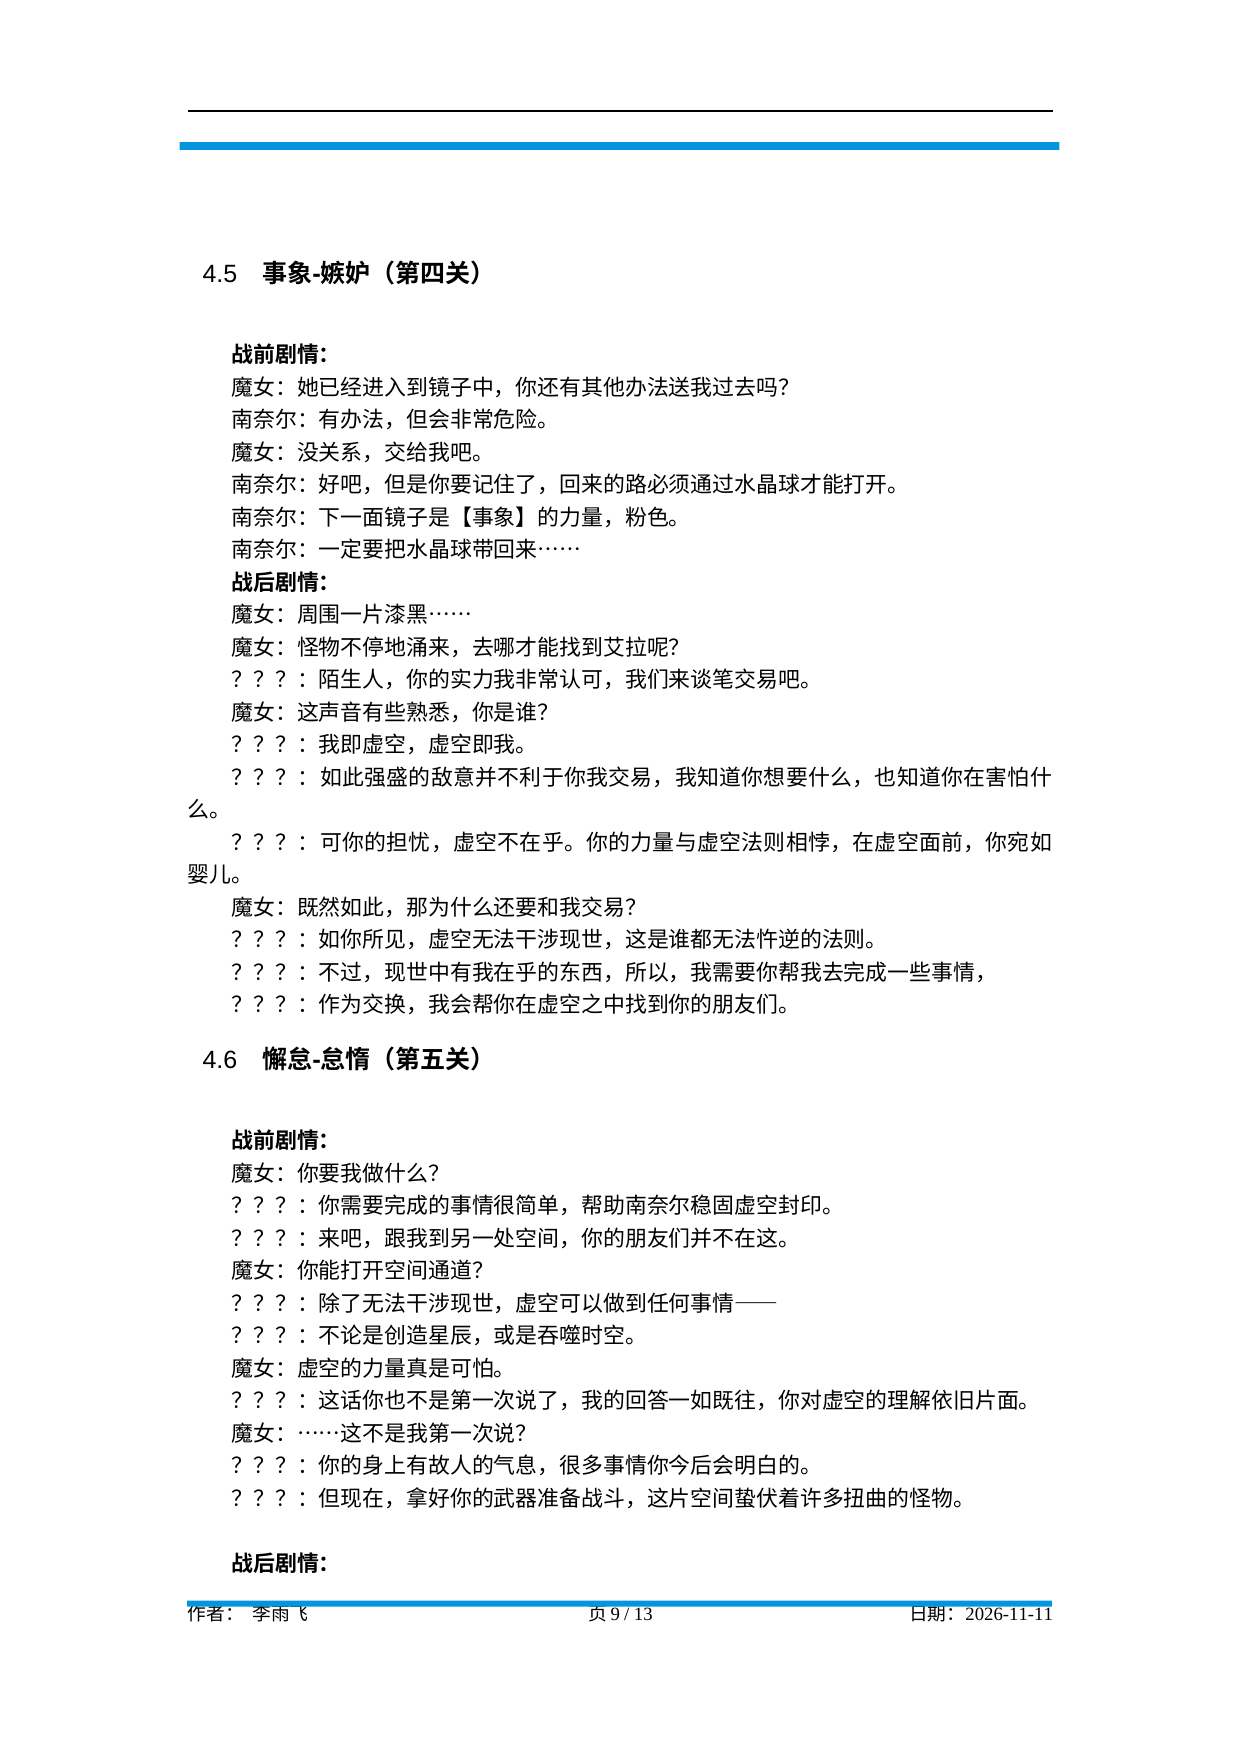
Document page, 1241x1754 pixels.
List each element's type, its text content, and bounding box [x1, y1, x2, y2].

text 魔女：既然如此，那为什么还要和我交易？ [187, 889, 1053, 922]
text 战后剧情： [187, 564, 1053, 597]
subtitle 懈怠-怠惰（第五关） [202, 1025, 1053, 1090]
text 魔女：没关系，交给我吧。 [187, 434, 1053, 467]
text ？？？：你需要完成的事情很简单，帮助南奈尔稳固虚空封印。 [187, 1188, 1053, 1221]
text 魔女：你要我做什么？ [187, 1156, 1053, 1188]
text 南奈尔：好吧，但是你要记住了，回来的路必须通过水晶球才能打开。 [187, 467, 1053, 499]
text 战前剧情： [187, 337, 1053, 369]
text 魔女：这声音有些熟悉，你是谁？ [187, 694, 1053, 727]
text ？？？：陌生人，你的实力我非常认可，我们来谈笔交易吧。 [187, 662, 1053, 694]
text 南奈尔：有办法，但会非常危险。 [187, 402, 1053, 434]
text 战前剧情： [187, 1123, 1053, 1156]
text ？？？：这话你也不是第一次说了，我的回答一如既往，你对虚空的理解依旧片面。 [187, 1383, 1053, 1416]
text 战后剧情： [187, 1546, 1053, 1578]
text ？？？：但现在，拿好你的武器准备战斗，这片空间蛰伏着许多扭曲的怪物。 [187, 1481, 1053, 1513]
text ？？？：我即虚空，虚空即我。 [187, 727, 1053, 759]
text 南奈尔：一定要把水晶球带回来…… [187, 532, 1053, 564]
subtitle 事象-嫉妒（第四关） [202, 159, 1053, 304]
text ？？？：可你的担忧，虚空不在乎。你的力量与虚空法则相悖，在虚空面前，你宛如婴儿。 [187, 824, 1053, 889]
text ？？？：作为交换，我会帮你在虚空之中找到你的朋友们。 [187, 987, 1053, 1019]
text 魔女：你能打开空间通道？ [187, 1253, 1053, 1286]
text 魔女：周围一片漆黑…… [187, 597, 1053, 629]
text 魔女：怪物不停地涌来，去哪才能找到艾拉呢？ [187, 629, 1053, 662]
text ？？？：不论是创造星辰，或是吞噬时空。 [187, 1318, 1053, 1351]
text ？？？：如你所见，虚空无法干涉现世，这是谁都无法忤逆的法则。 [187, 922, 1053, 954]
text 魔女：她已经进入到镜子中，你还有其他办法送我过去吗？ [187, 369, 1053, 402]
text ？？？：不过，现世中有我在乎的东西，所以，我需要你帮我去完成一些事情， [187, 954, 1053, 987]
text 南奈尔：下一面镜子是【事象】的力量，粉色。 [187, 499, 1053, 532]
text ？？？：如此强盛的敌意并不利于你我交易，我知道你想要什么，也知道你在害怕什么。 [187, 759, 1053, 824]
text 魔女：……这不是我第一次说？ [187, 1416, 1053, 1448]
text 魔女：虚空的力量真是可怕。 [187, 1351, 1053, 1383]
text ？？？：来吧，跟我到另一处空间，你的朋友们并不在这。 [187, 1221, 1053, 1253]
text ？？？：你的身上有故人的气息，很多事情你今后会明白的。 [187, 1448, 1053, 1481]
text ？？？：除了无法干涉现世，虚空可以做到任何事情—— [187, 1286, 1053, 1318]
